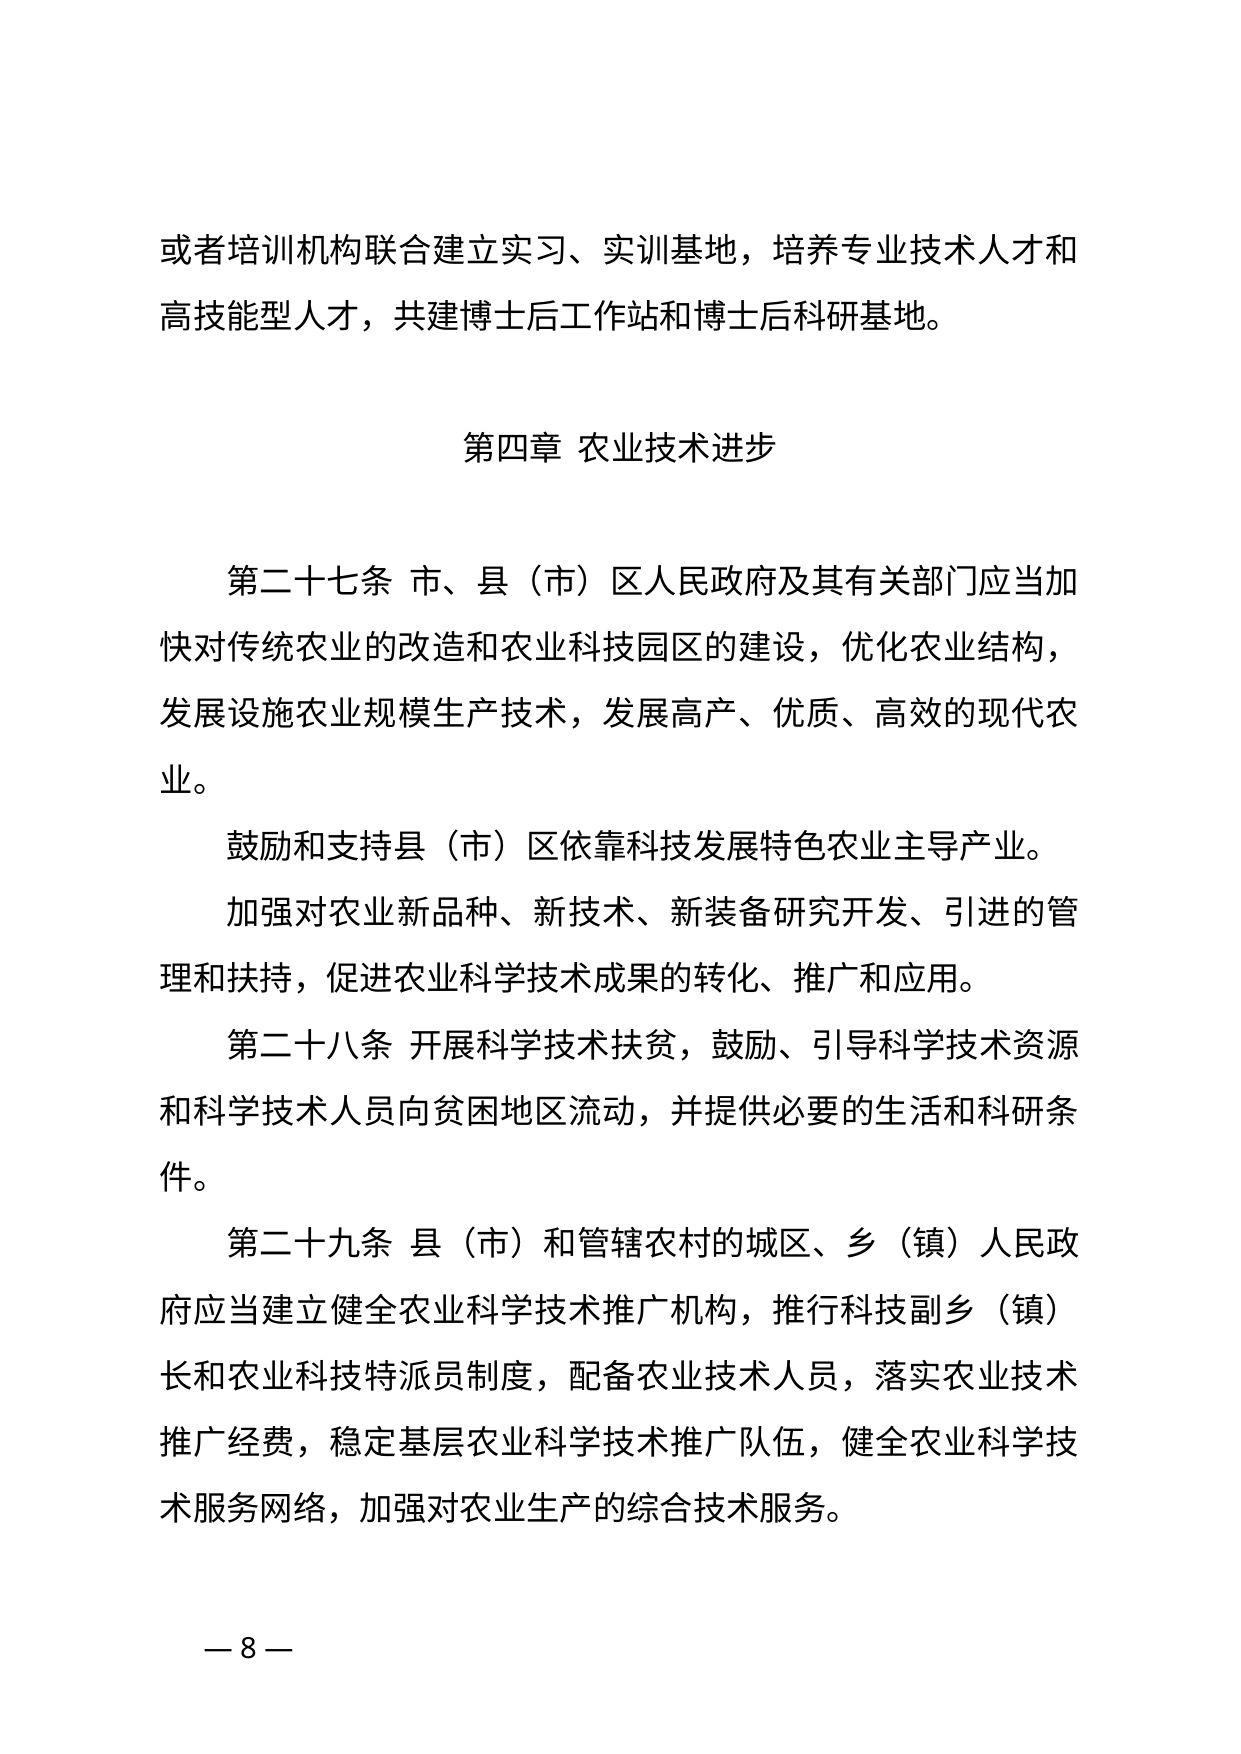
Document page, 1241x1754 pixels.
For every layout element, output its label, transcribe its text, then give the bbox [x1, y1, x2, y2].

text 第二十八条 开展科学技术扶贫，鼓励、引导科学技术资源和科学技术人员向贫困地区流动，并提供必要的生活和科研条件。 [159, 1009, 1081, 1208]
text 第二十九条 县（市）和管辖农村的城区、乡（镇）人民政府应当建立健全农业科学技术推广机构，推行科技副乡（镇）长和农业科技特派员制度，配备农业技术人员，落实农业技术推广经费，稳定基层农业科学技术推广队伍，健全农业科学技术服务网络，加强对农业生产的综合技术服务。 [159, 1208, 1081, 1539]
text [159, 214, 1081, 347]
text 加强对农业新品种、新技术、新装备研究开发、引进的管理和扶持，促进农业科学技术成果的转化、推广和应用。 [159, 877, 1081, 1009]
text 鼓励和支持县（市）区依靠科技发展特色农业主导产业。 [159, 811, 1081, 877]
text 第二十七条 市、县（市）区人民政府及其有关部门应当加快对传统农业的改造和农业科技园区的建设，优化农业结构，发展设施农业规模生产技术，发展高产、优质、高效的现代农业。 [159, 546, 1081, 811]
subtitle 第四章 农业技术进步 [159, 413, 1081, 479]
